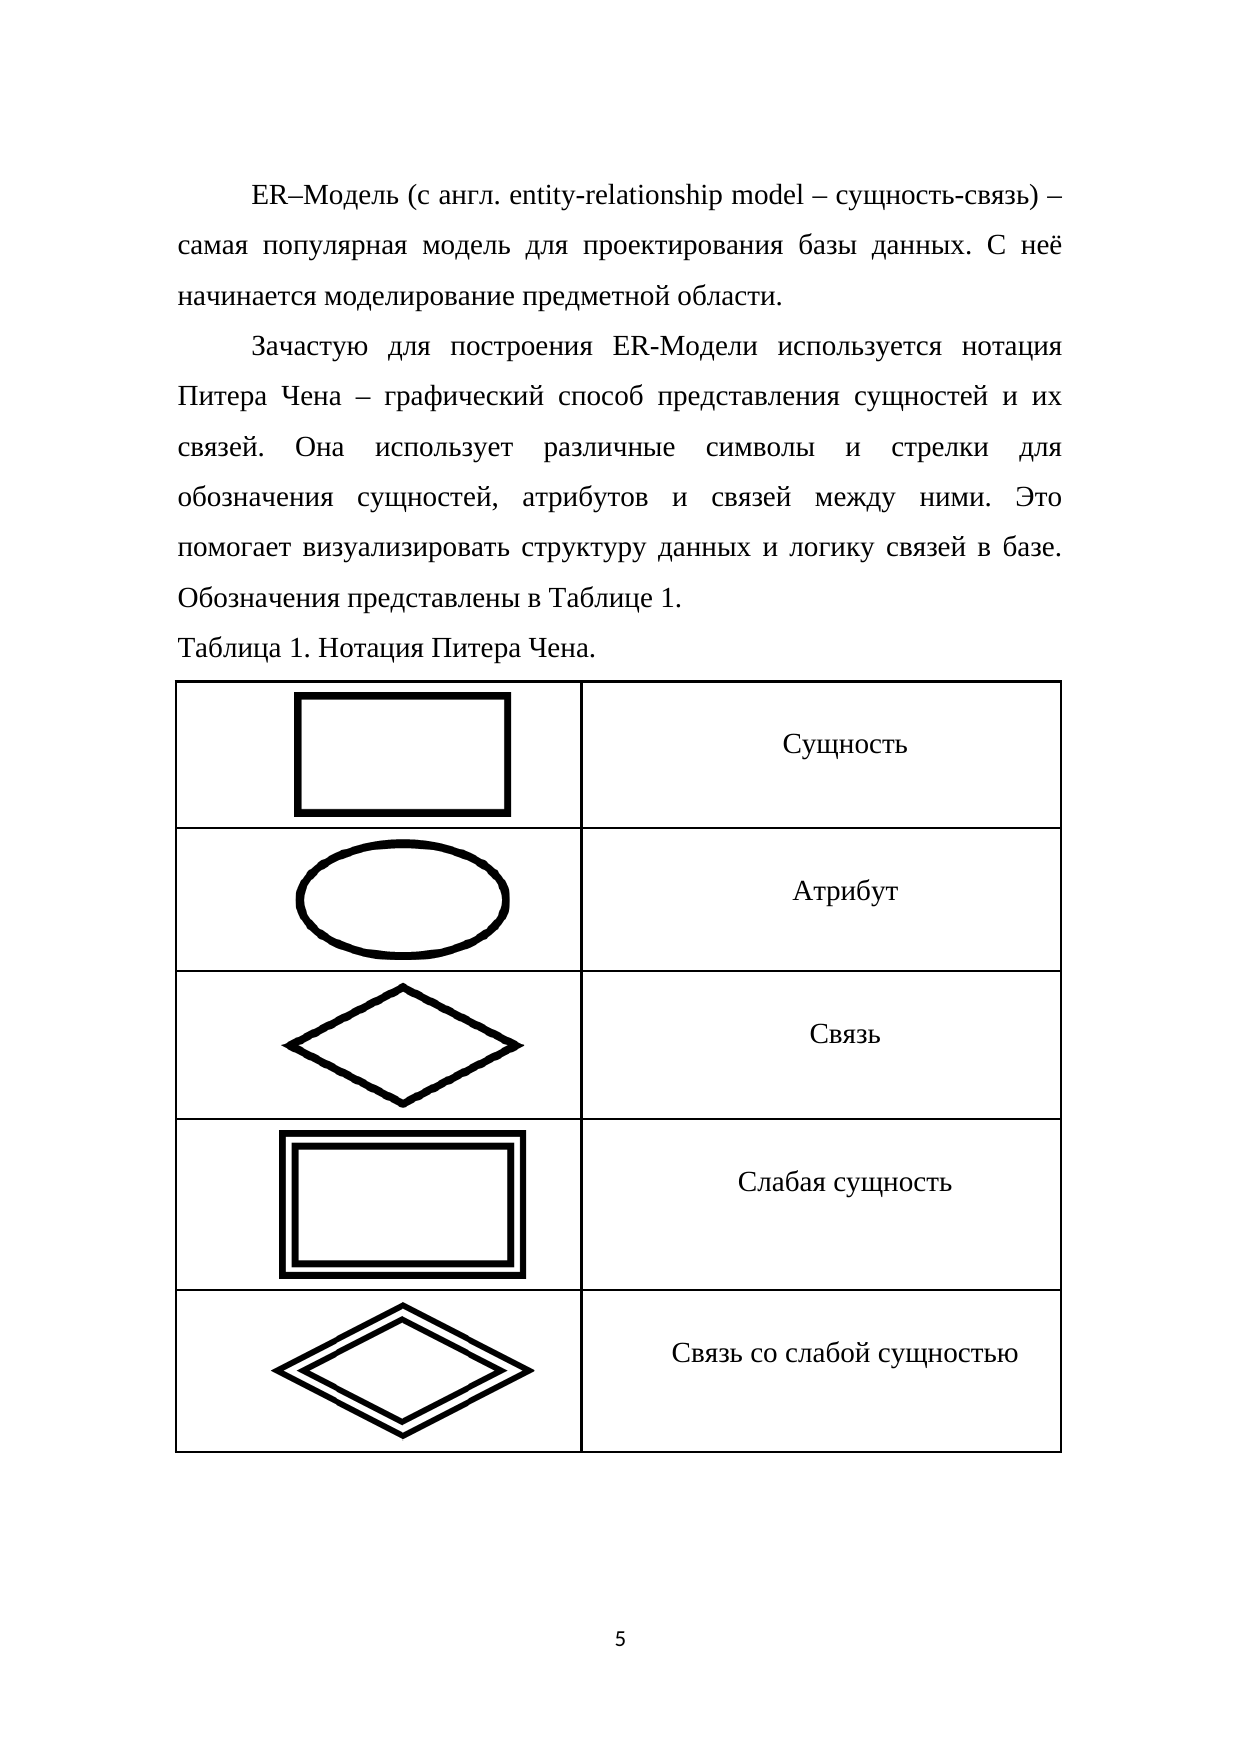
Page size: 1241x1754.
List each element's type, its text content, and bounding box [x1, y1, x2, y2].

table_cell Слабая сущность [583, 1120, 1060, 1289]
table_cell [177, 829, 580, 970]
table_cell Атрибут [583, 829, 1060, 970]
table_cell Связь [583, 972, 1060, 1118]
picture [270, 1301, 535, 1441]
text Таблица 1. Нотация Питера Чена. [177, 630, 1063, 663]
text ER–Модель (с англ. entity-relationship model – сущность-связь) – самая популярная модель для проектирования базы данных. С неё начинается моделирование предметной области. [177, 177, 1063, 311]
table_header [177, 683, 580, 827]
table_cell [177, 1291, 580, 1451]
text Зачастую для построения ER-Модели используется нотация Питера Чена – графический способ представления сущностей и их связей. Она использует различные символы и стрелки для обозначения сущностей, атрибутов и связей между ними. Это помогает визуализировать структуру данных и логику связей в базе. Обозначения представлены в Таблице 1. [177, 328, 1063, 613]
table_cell [177, 972, 580, 1118]
table_cell [177, 1120, 580, 1289]
picture [295, 839, 510, 960]
table_header Сущность [583, 683, 1060, 827]
table_cell Связь со слабой сущностью [583, 1291, 1060, 1451]
picture [279, 1130, 527, 1279]
picture [280, 982, 525, 1108]
picture [294, 692, 512, 817]
